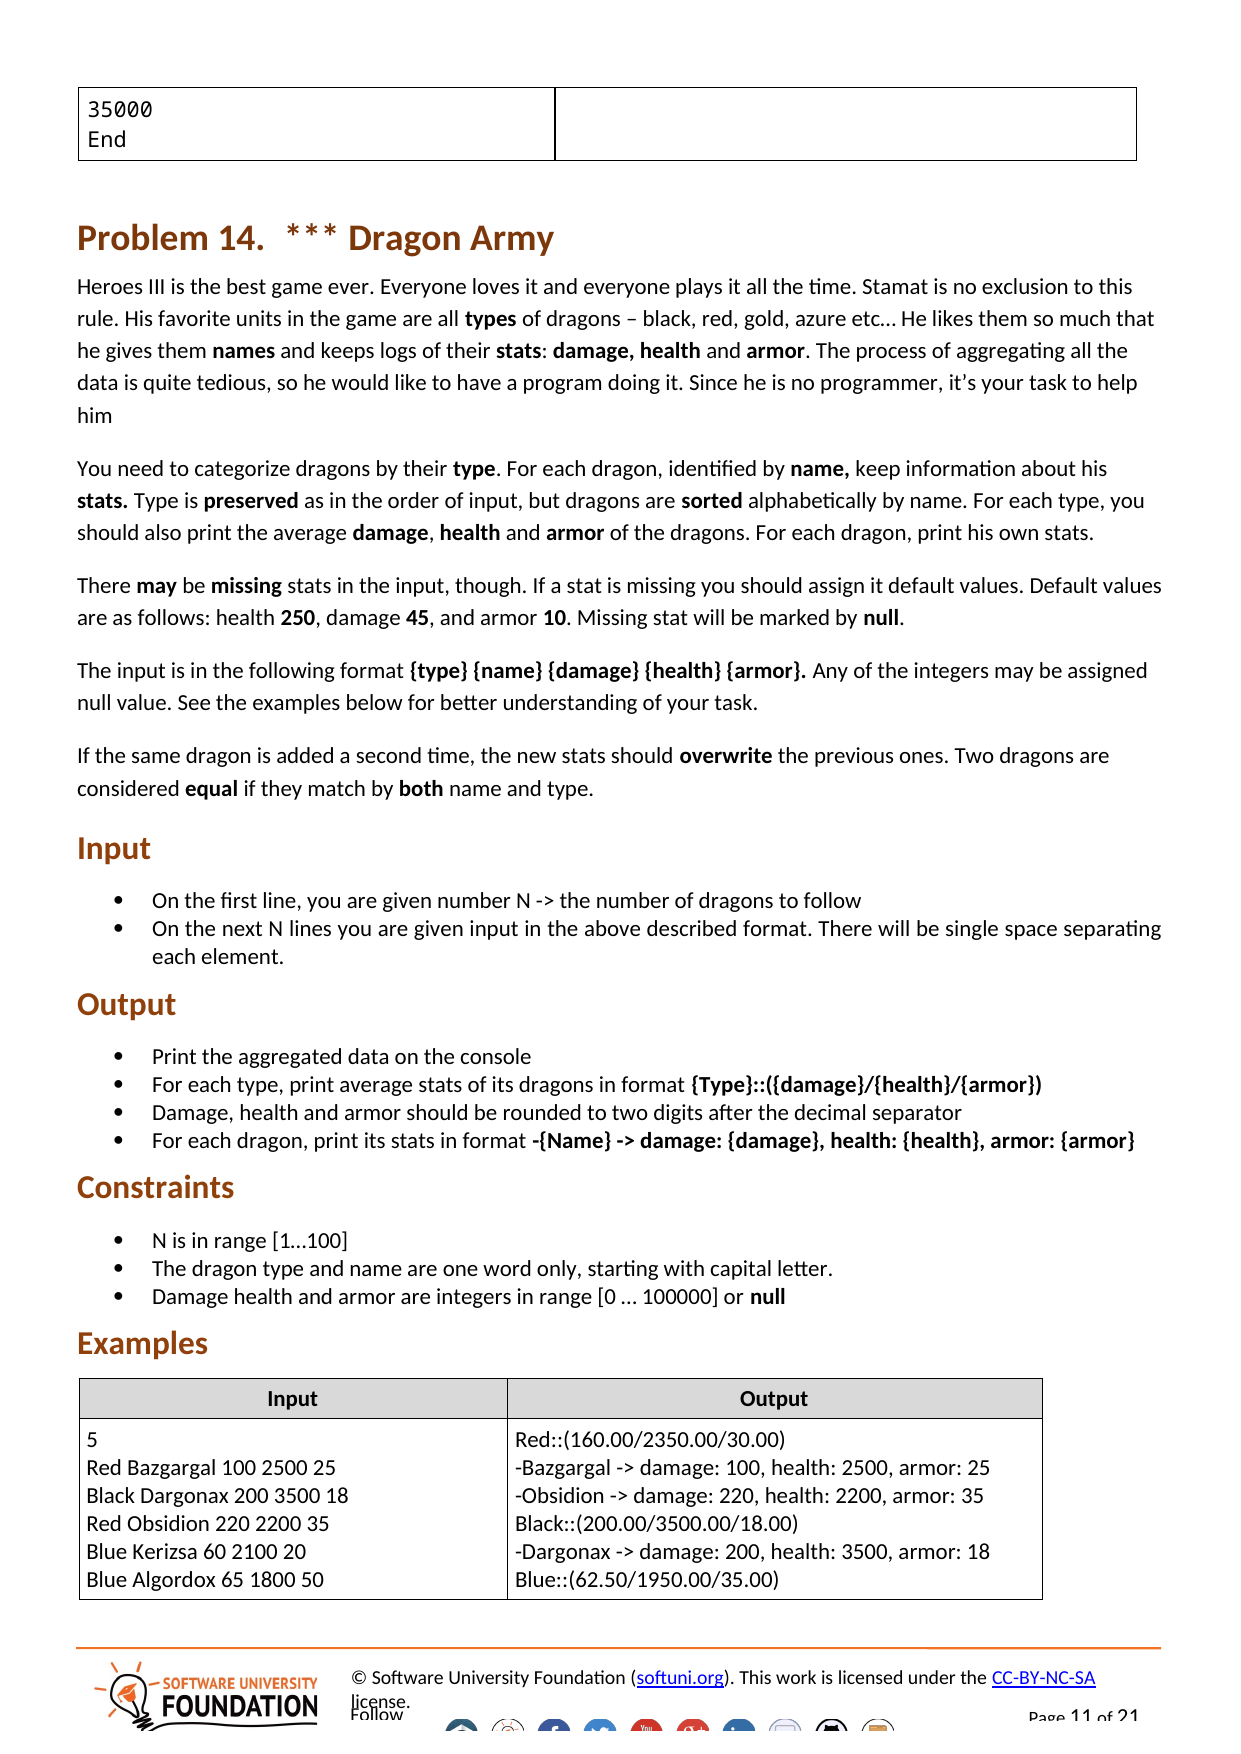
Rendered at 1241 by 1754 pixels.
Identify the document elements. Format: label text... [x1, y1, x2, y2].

subtitle Output [77, 983, 1163, 1023]
text If the same dragon is added a second time, the new stats should overwrite the previous ones. Two dragons are considered equal if they match by both name and type. [77, 742, 1163, 802]
list Damage health and armor are integers in range [0 … 100000] or null [114, 1282, 1163, 1310]
list For each dragon, print its stats in format -{Name} -> damage: {damage}, health: {health}, armor: {armor} [114, 1126, 1163, 1154]
list On the first line, you are given number N -> the number of dragons to follow [114, 886, 1163, 914]
picture [861, 1719, 894, 1731]
text The input is in the following format {type} {name} {damage} {health} {armor}. Any of the integers may be assigned null value. See the examples below for better understanding of your task. [77, 656, 1163, 717]
picture [93, 1661, 318, 1731]
text You need to categorize dragons by their type. For each dragon, identified by name, keep information about his stats. Type is preserved as in the order of input, but dragons are sorted alphabetically by name. For each type, you should also print the average damage, health and armor of the dragons. For each dragon, print his own stats. [77, 454, 1163, 546]
list Damage, health and armor should be rounded to two digits after the decimal separator [114, 1098, 1163, 1126]
text There may be missing stats in the input, though. If a stat is missing you should assign it default values. Default values are as follows: health 250, damage 45, and armor 10. Missing stat will be marked by null. [77, 571, 1163, 631]
picture [491, 1719, 524, 1731]
picture [815, 1719, 848, 1731]
subtitle Input [77, 827, 1163, 867]
subtitle Examples [77, 1322, 1163, 1363]
table_header Output [508, 1379, 1042, 1418]
subtitle *** Dragon Army [77, 214, 1163, 259]
picture [722, 1719, 756, 1731]
list Print the aggregated data on the console [114, 1042, 1163, 1070]
picture [676, 1719, 709, 1731]
text Heroes III is the best game ever. Everyone loves it and everyone plays it all the time. Stamat is no exclusion to this rule. His favorite units in the game are all types of dragons – black, red, gold, azure etc… He likes them so much that he gives them names and keeps logs of their stats: damage, health and armor. The process of aggregating all the data is quite tedious, so he would like to have a program doing it. Since he is no programmer, it’s your task to help him [77, 272, 1163, 429]
list On the next N lines you are given input in the above described format. There will be single space separating each element. [114, 914, 1163, 970]
list For each type, print average stats of its dragons in format {Type}::({damage}/{health}/{armor}) [114, 1070, 1163, 1098]
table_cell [80, 1419, 507, 1599]
picture [630, 1719, 663, 1731]
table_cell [556, 88, 1136, 159]
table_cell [508, 1419, 1042, 1599]
picture [768, 1719, 802, 1731]
table_header Input [80, 1379, 507, 1418]
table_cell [79, 88, 554, 159]
list The dragon type and name are one word only, starting with capital letter. [114, 1254, 1163, 1282]
picture [445, 1719, 478, 1731]
picture [537, 1719, 571, 1731]
picture [583, 1719, 617, 1731]
subtitle Constraints [77, 1166, 1163, 1207]
list N is in range [1…100] [114, 1226, 1163, 1254]
